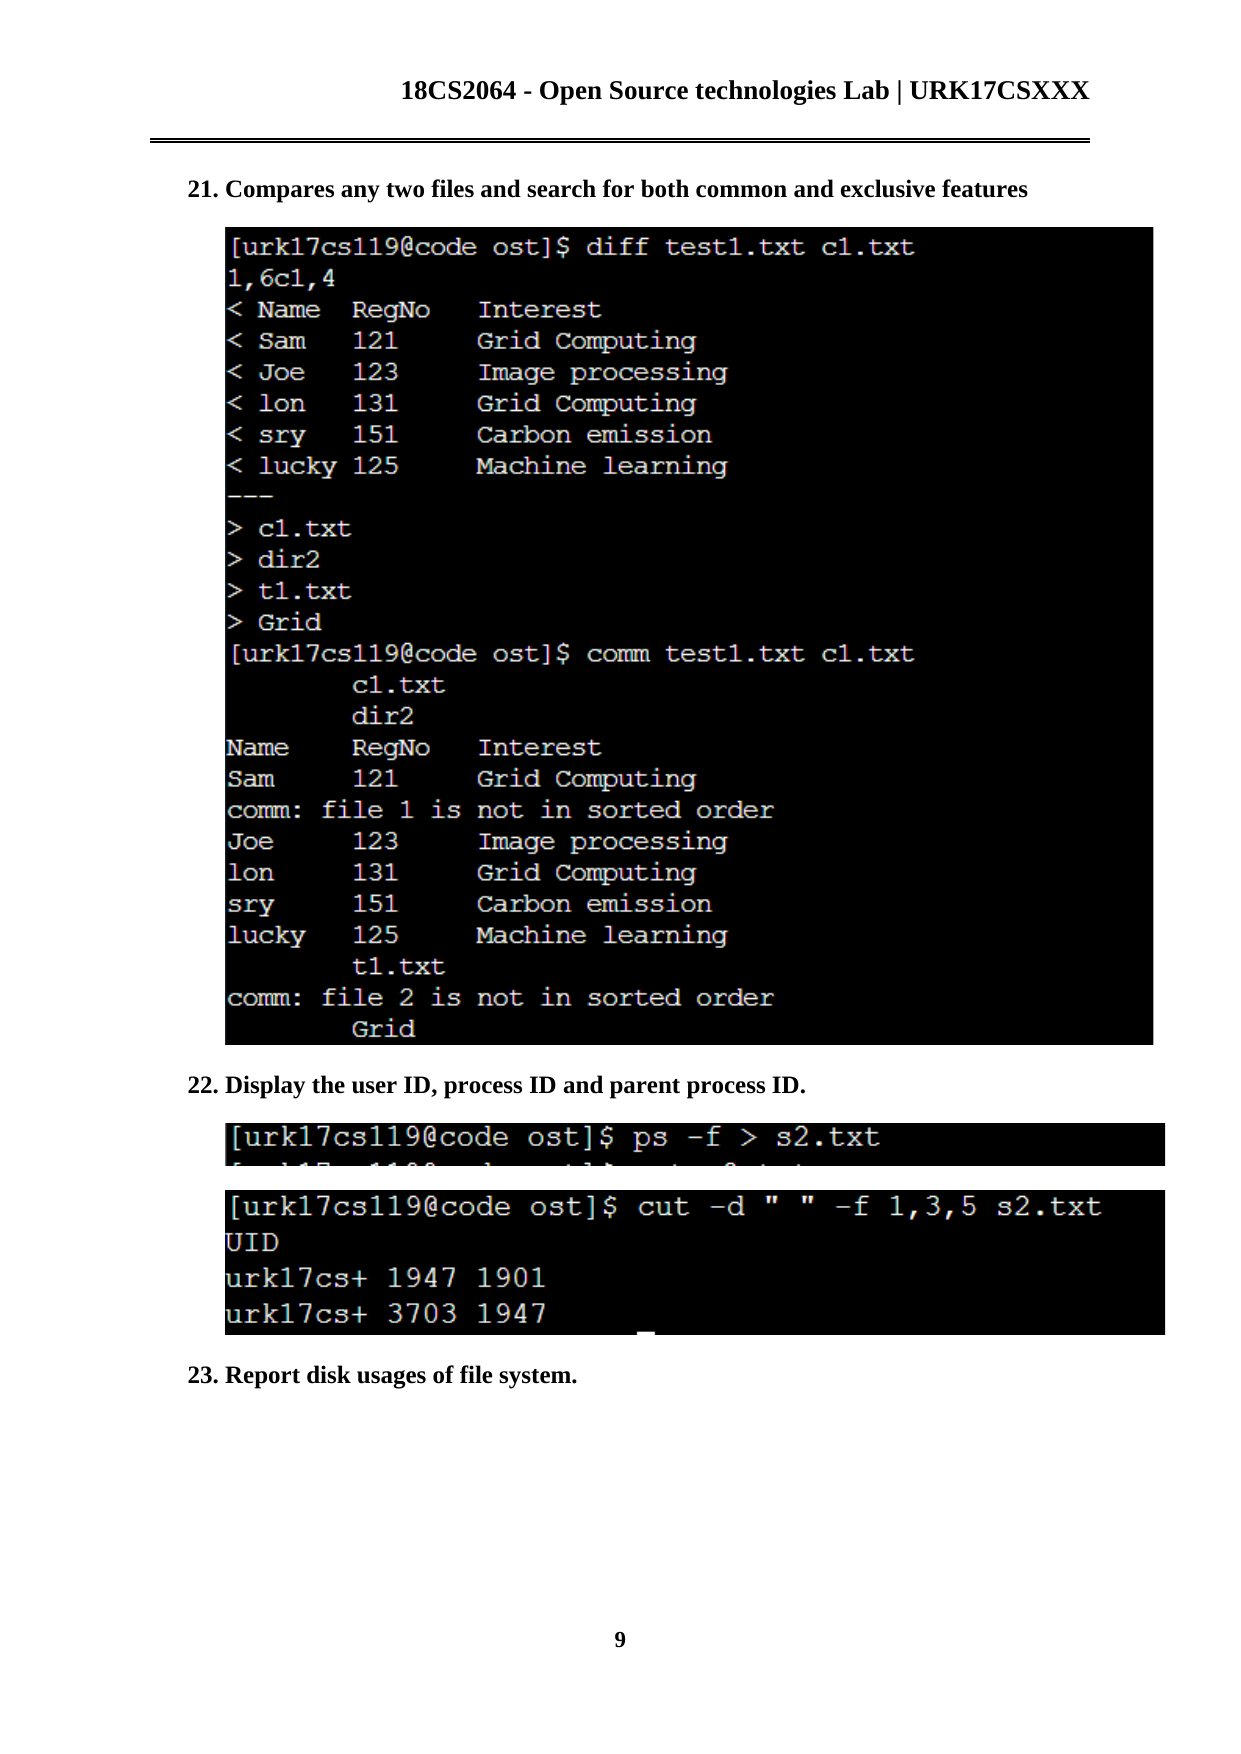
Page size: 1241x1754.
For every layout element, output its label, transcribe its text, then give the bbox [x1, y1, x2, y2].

picture [225, 1190, 1166, 1335]
list Display the user ID, process ID and parent process ID. [187, 1070, 1090, 1099]
picture [225, 227, 1154, 1045]
list Compares any two files and search for both common and exclusive features [187, 174, 1090, 203]
list Report disk usages of file system. [187, 1360, 1090, 1389]
picture [225, 1123, 1166, 1166]
